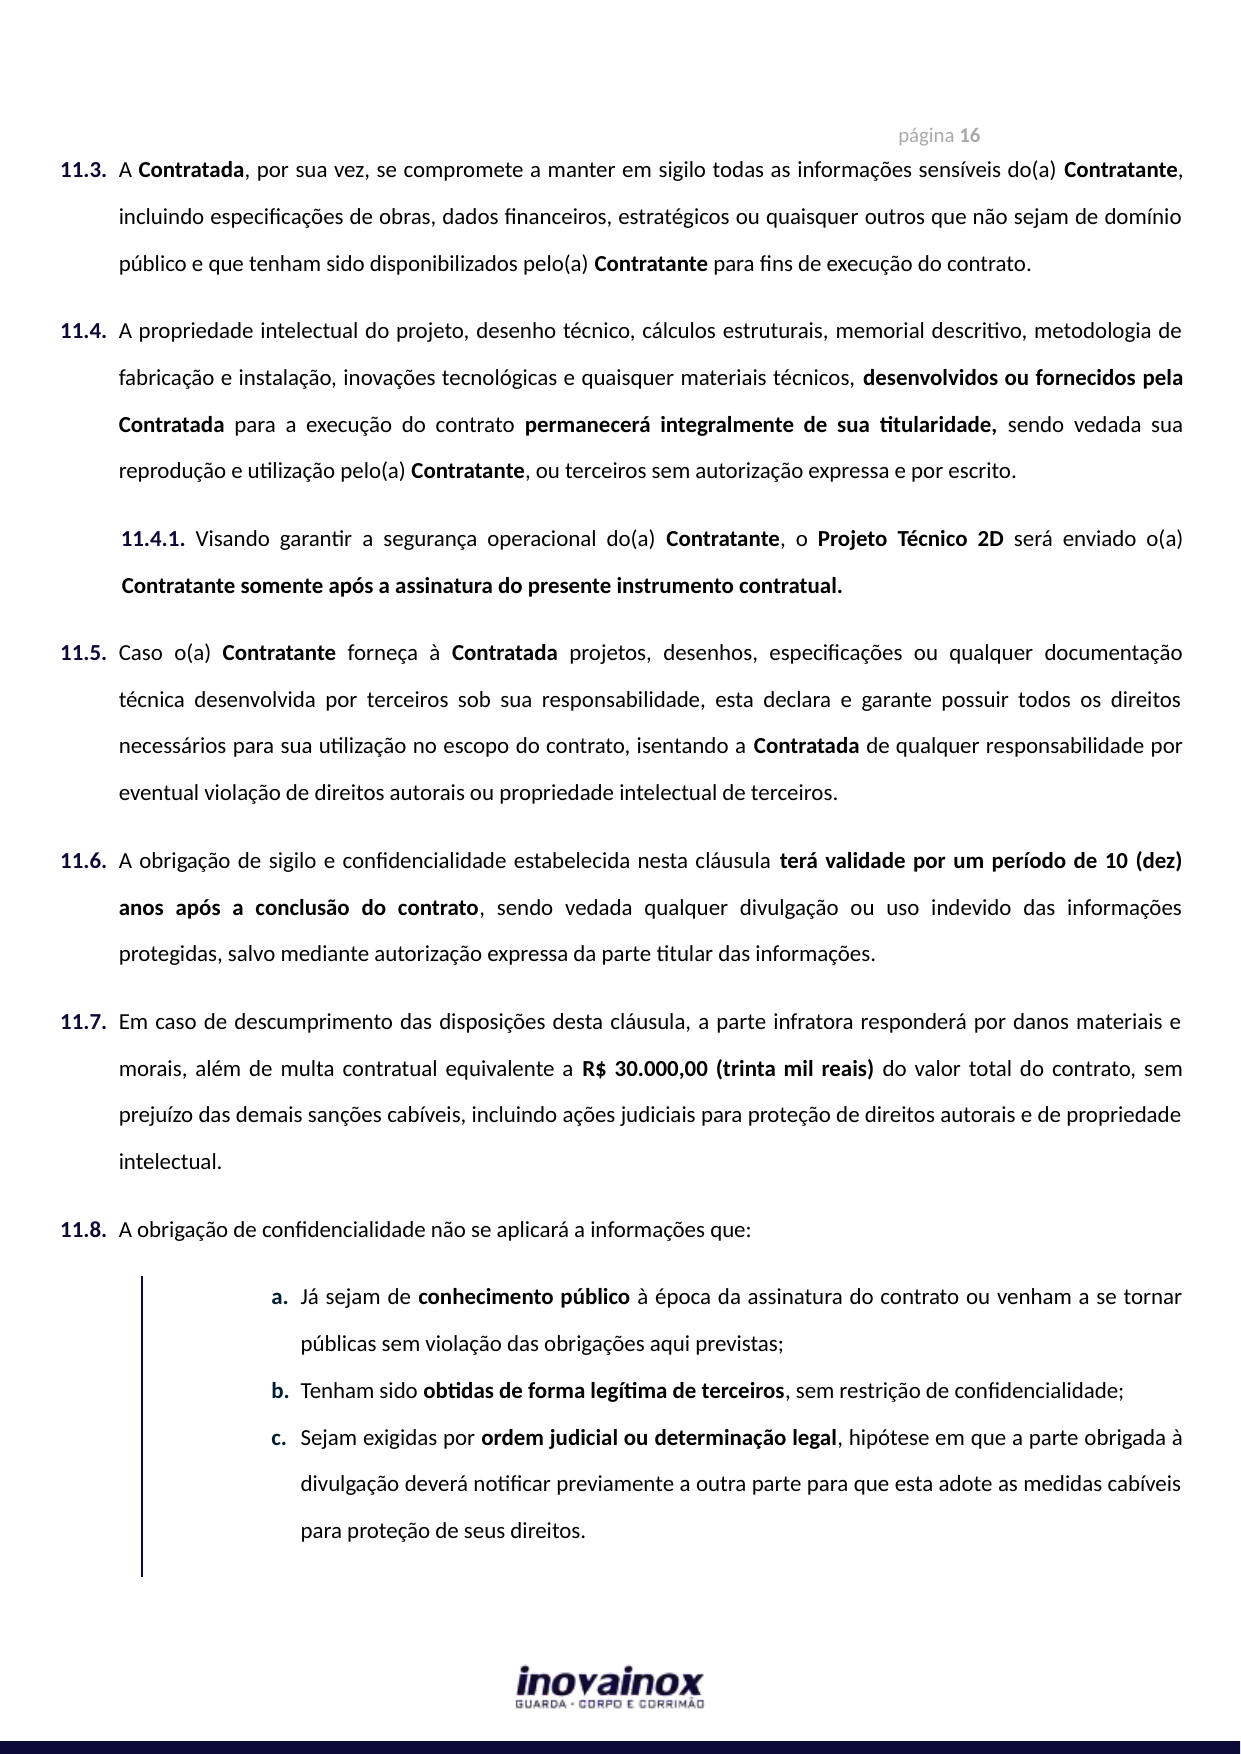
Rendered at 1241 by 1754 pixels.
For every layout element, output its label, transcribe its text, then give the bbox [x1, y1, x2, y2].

list A Contratada, por sua vez, se compromete a manter em sigilo todas as informações sensíveis do(a) Contratante, incluindo especificações de obras, dados financeiros, estratégicos ou quaisquer outros que não sejam de domínio público e que tenham sido disponibilizados pelo(a) Contratante para fins de execução do contrato. [60, 155, 1183, 277]
list Tenham sido obtidas de forma legítima de terceiros, sem restrição de confidencialidade; [143, 1376, 1183, 1404]
picture [502, 1660, 718, 1715]
list Caso o(a) Contratante forneça à Contratada projetos, desenhos, especificações ou qualquer documentação técnica desenvolvida por terceiros sob sua responsabilidade, esta declara e garante possuir todos os direitos necessários para sua utilização no escopo do contrato, isentando a Contratada de qualquer responsabilidade por eventual violação de direitos autorais ou propriedade intelectual de terceiros. [60, 638, 1183, 806]
list A obrigação de sigilo e confidencialidade estabelecida nesta cláusula terá validade por um período de 10 (dez) anos após a conclusão do contrato, sendo vedada qualquer divulgação ou uso indevido das informações protegidas, salvo mediante autorização expressa da parte titular das informações. [60, 846, 1183, 967]
list A propriedade intelectual do projeto, desenho técnico, cálculos estruturais, memorial descritivo, metodologia de fabricação e instalação, inovações tecnológicas e quaisquer materiais técnicos, desenvolvidos ou fornecidos pela Contratada para a execução do contrato permanecerá integralmente de sua titularidade, sendo vedada sua reprodução e utilização pelo(a) Contratante, ou terceiros sem autorização expressa e por escrito. [60, 316, 1183, 485]
list Sejam exigidas por ordem judicial ou determinação legal, hipótese em que a parte obrigada à divulgação deverá notificar previamente a outra parte para que esta adote as medidas cabíveis para proteção de seus direitos. [143, 1423, 1183, 1544]
text 11.4.1. Visando garantir a segurança operacional do(a) Contratante, o Projeto Técnico 2D será enviado o(a) Contratante somente após a assinatura do presente instrumento contratual. [121, 524, 1183, 599]
list Já sejam de conhecimento público à época da assinatura do contrato ou venham a se tornar públicas sem violação das obrigações aqui previstas; [143, 1282, 1183, 1357]
list A obrigação de confidencialidade não se aplicará a informações que: [60, 1215, 1183, 1243]
list Em caso de descumprimento das disposições desta cláusula, a parte infratora responderá por danos materiais e morais, além de multa contratual equivalente a R$ 30.000,00 (trinta mil reais) do valor total do contrato, sem prejuízo das demais sanções cabíveis, incluindo ações judiciais para proteção de direitos autorais e de propriedade intelectual. [60, 1007, 1183, 1175]
